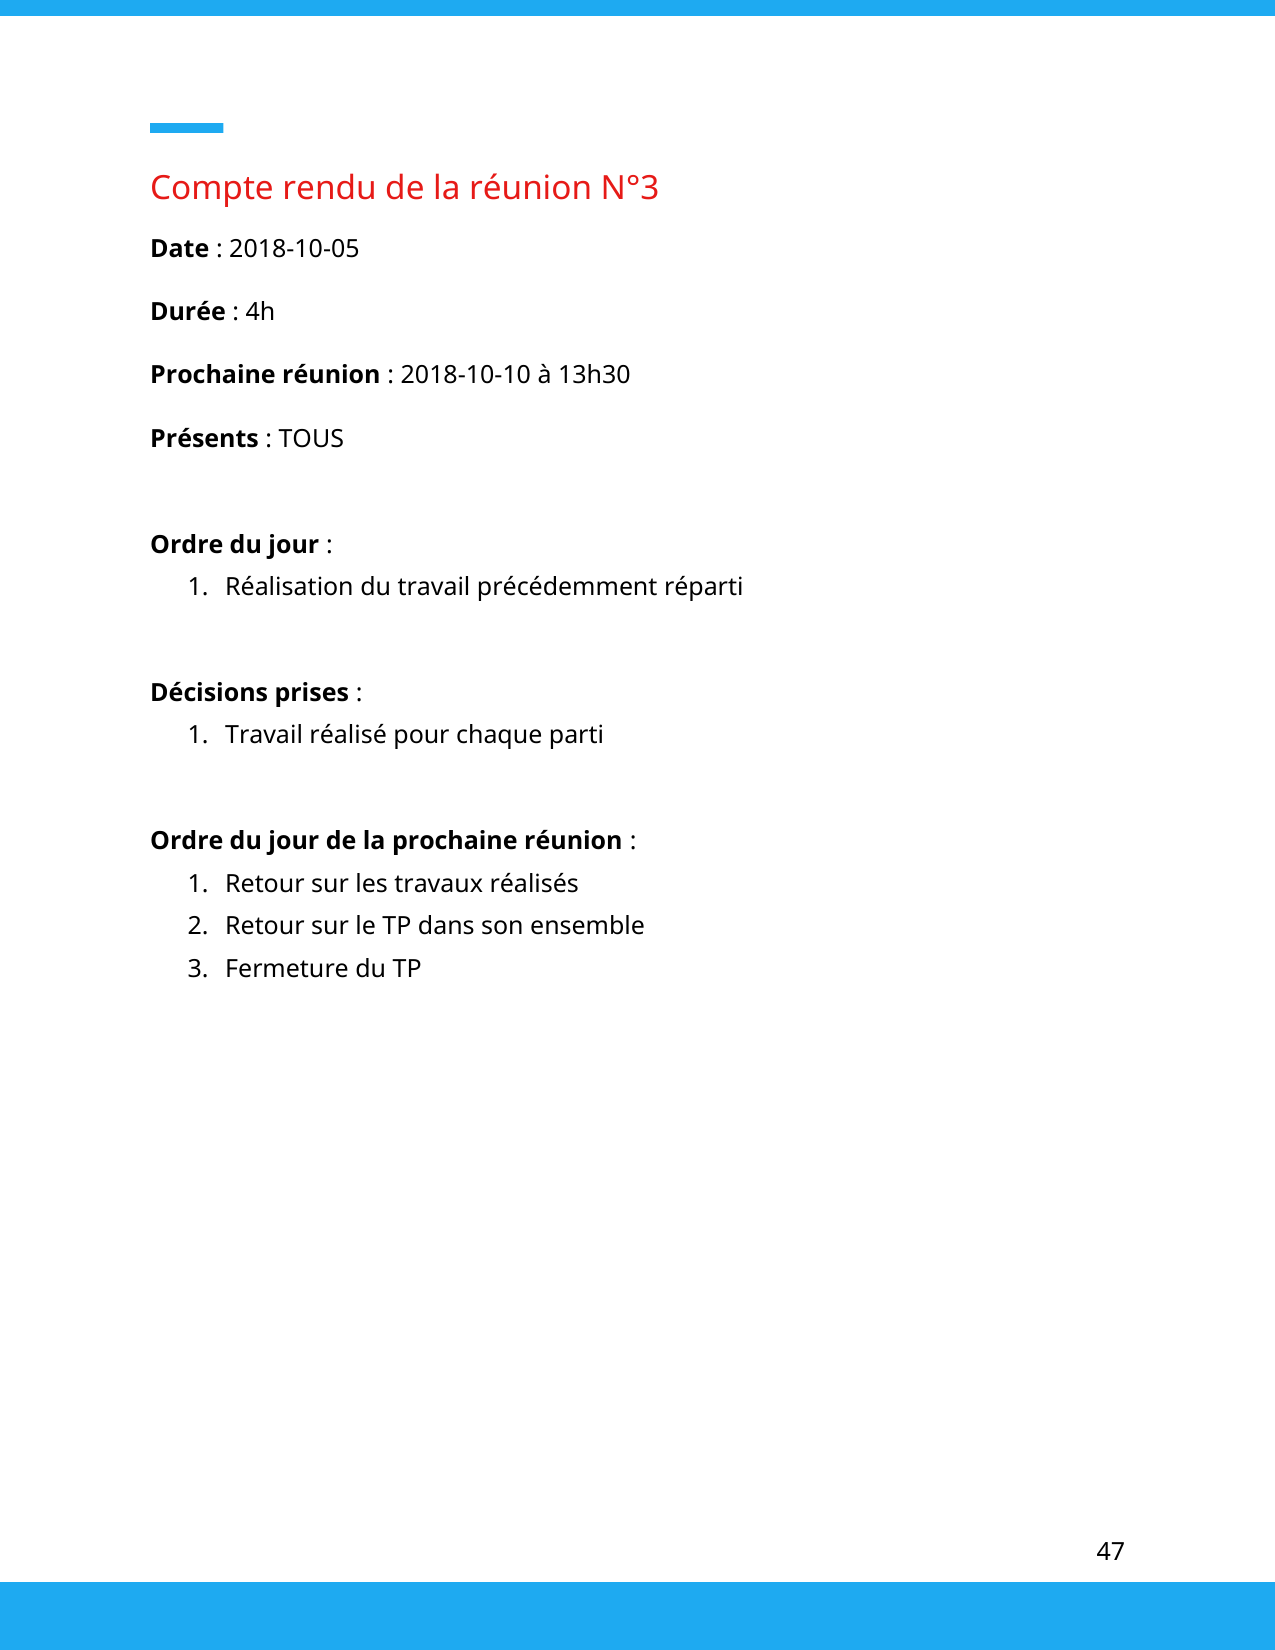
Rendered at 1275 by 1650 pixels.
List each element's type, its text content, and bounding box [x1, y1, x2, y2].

list Travail réalisé pour chaque parti [187, 717, 1125, 751]
list Retour sur les travaux réalisés [187, 865, 1125, 899]
picture [150, 123, 224, 133]
picture [0, 1582, 1275, 1650]
list Fermeture du TP [187, 950, 1125, 984]
text Ordre du jour : [150, 526, 1125, 560]
text Durée : 4h [150, 294, 1125, 328]
list Retour sur le TP dans son ensemble [187, 908, 1125, 942]
text Date : 2018-10-05 [150, 230, 1125, 264]
subtitle Compte rendu de la réunion N°3 [150, 164, 1125, 209]
text Ordre du jour de la prochaine réunion : [150, 823, 1125, 857]
list Réalisation du travail précédemment réparti [187, 569, 1125, 603]
text Présents : TOUS [150, 420, 1125, 454]
picture [0, 0, 1275, 16]
text Décisions prises : [150, 674, 1125, 709]
text Prochaine réunion : 2018-10-10 à 13h30 [150, 357, 1125, 391]
